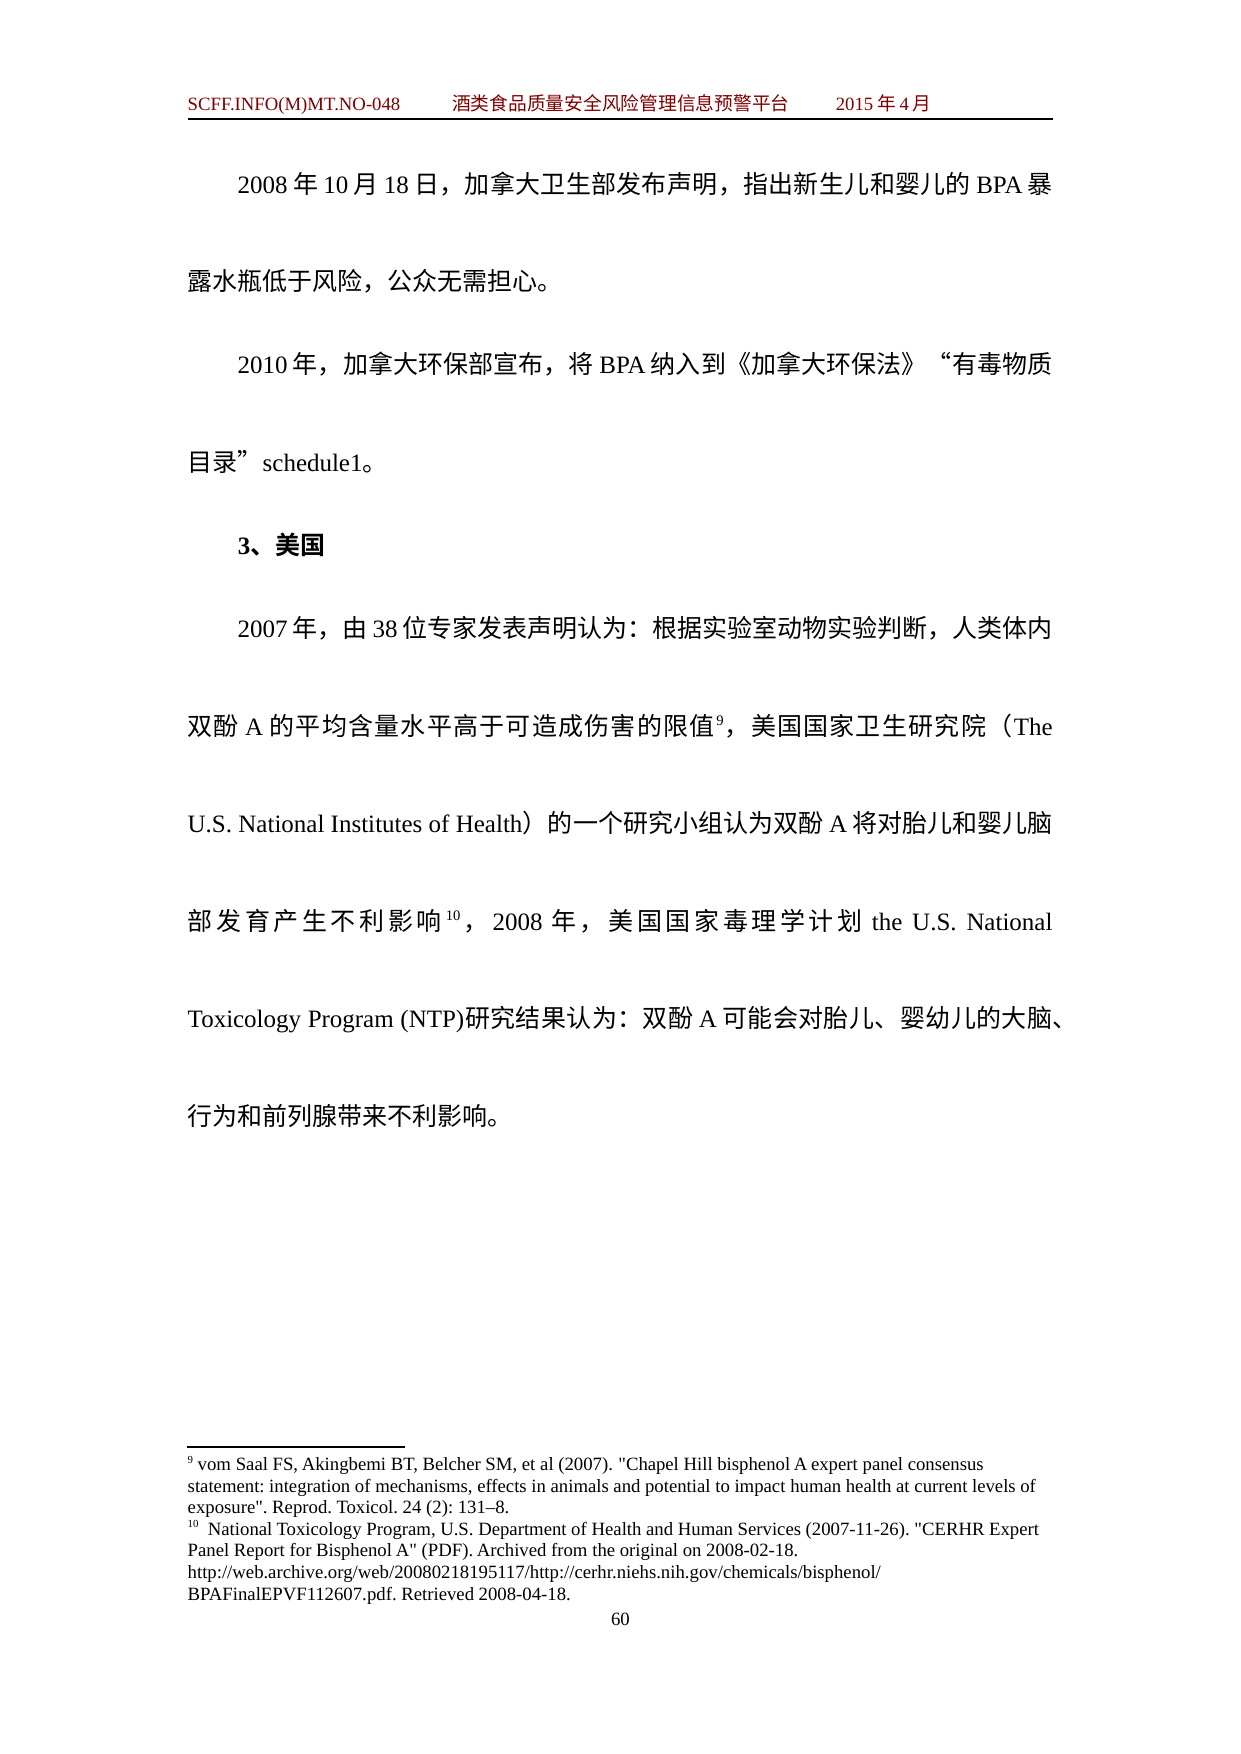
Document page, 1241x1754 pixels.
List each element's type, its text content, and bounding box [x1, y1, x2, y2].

text 2008年10月18日，加拿大卫生部发布声明，指出新生儿和婴儿的BPA暴露水瓶低于风险，公众无需担心。 [187, 150, 1053, 312]
text 2007年，由38位专家发表声明认为：根据实验室动物实验判断，人类体内双酚A的平均含量水平高于可造成伤害的限值，美国国家卫生研究院（The U.S. National Institutes of Health）的一个研究小组认为双酚A将对胎儿和婴儿脑部发育产生不利影响，2008年，美国国家毒理学计划the U.S. National Toxicology Program (NTP)研究结果认为：双酚A可能会对胎儿、婴幼儿的大脑、行为和前列腺带来不利影响。 [187, 594, 1053, 1147]
text 2010年，加拿大环保部宣布，将BPA纳入到《加拿大环保法》“有毒物质目录”schedule1。 [187, 331, 1053, 493]
text 3、美国 [187, 511, 1053, 576]
